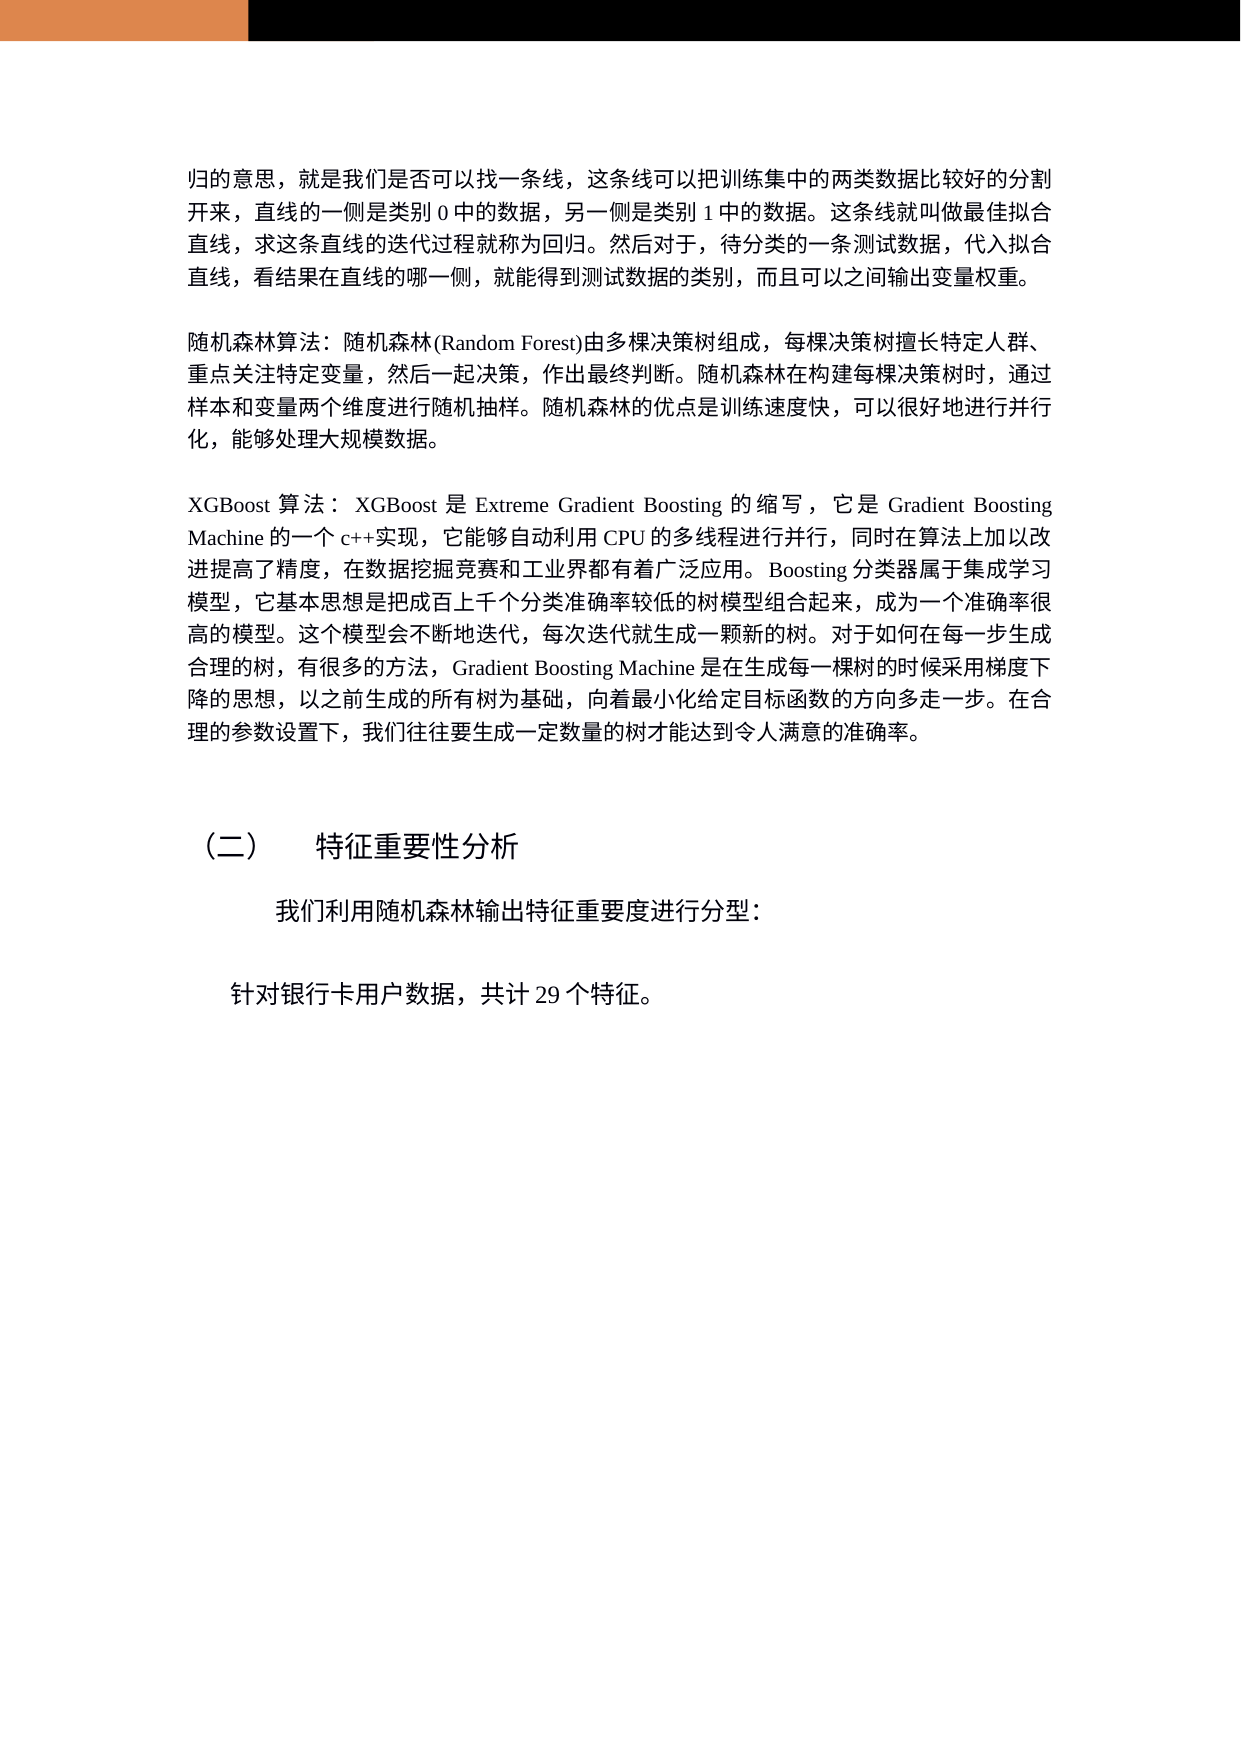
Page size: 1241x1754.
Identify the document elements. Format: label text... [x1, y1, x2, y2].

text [187, 162, 1053, 292]
text 随机森林算法：随机森林(Random Forest)由多棵决策树组成，每棵决策树擅长特定人群、重点关注特定变量，然后一起决策，作出最终判断。随机森林在构建每棵决策树时，通过样本和变量两个维度进行随机抽样。随机森林的优点是训练速度快，可以很好地进行并行化，能够处理大规模数据。 [187, 324, 1053, 454]
list 针对银行卡用户数据，共计29个特征。 [187, 960, 1053, 1025]
list 特征重要性分析 [187, 812, 1053, 877]
text XGBoost算法：XGBoost是Extreme Gradient Boosting的缩写，它是Gradient Boosting Machine的一个c++实现，它能够自动利用CPU的多线程进行并行，同时在算法上加以改进提高了精度，在数据挖掘竞赛和工业界都有着广泛应用。Boosting分类器属于集成学习模型，它基本思想是把成百上千个分类准确率较低的树模型组合起来，成为一个准确率很高的模型。这个模型会不断地迭代，每次迭代就生成一颗新的树。对于如何在每一步生成合理的树，有很多的方法，Gradient Boosting Machine是在生成每一棵树的时候采用梯度下降的思想，以之前生成的所有树为基础，向着最小化给定目标函数的方向多走一步。在合理的参数设置下，我们往往要生成一定数量的树才能达到令人满意的准确率。 [187, 487, 1053, 747]
list 我们利用随机森林输出特征重要度进行分型： [275, 877, 1053, 942]
